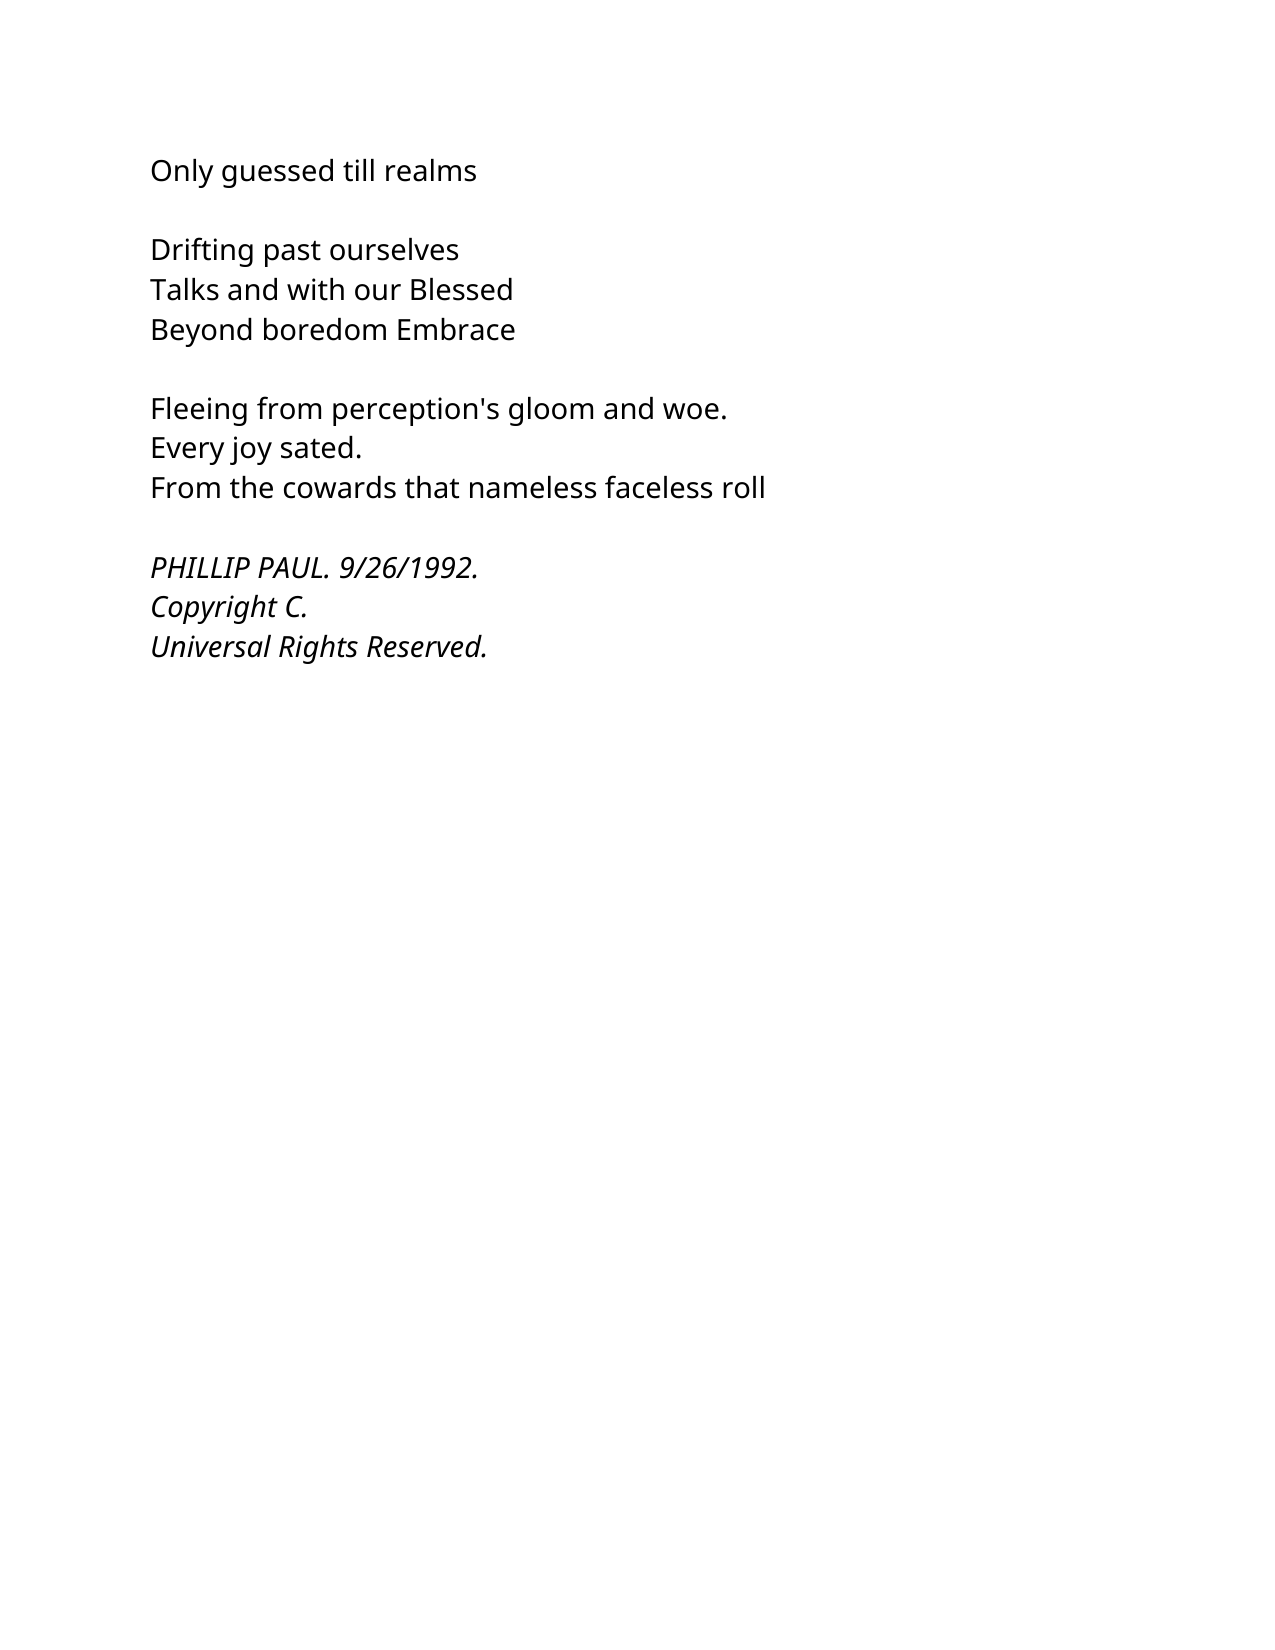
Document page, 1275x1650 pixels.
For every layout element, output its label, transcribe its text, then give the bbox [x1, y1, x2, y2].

text Drifting past ourselves [150, 229, 1125, 269]
text Universal Rights Reserved. [150, 626, 1125, 666]
text Copyright C. [150, 587, 1125, 626]
text From the cowards that nameless faceless roll [150, 467, 1125, 507]
text Only guessed till realms [150, 150, 1125, 190]
text Fleeing from perception's gloom and woe. [150, 388, 1125, 428]
text PHILLIP PAUL. 9/26/1992. [150, 547, 1125, 587]
text Talks and with our Blessed [150, 269, 1125, 309]
text Every joy sated. [150, 428, 1125, 467]
text Beyond boredom Embrace [150, 309, 1125, 348]
